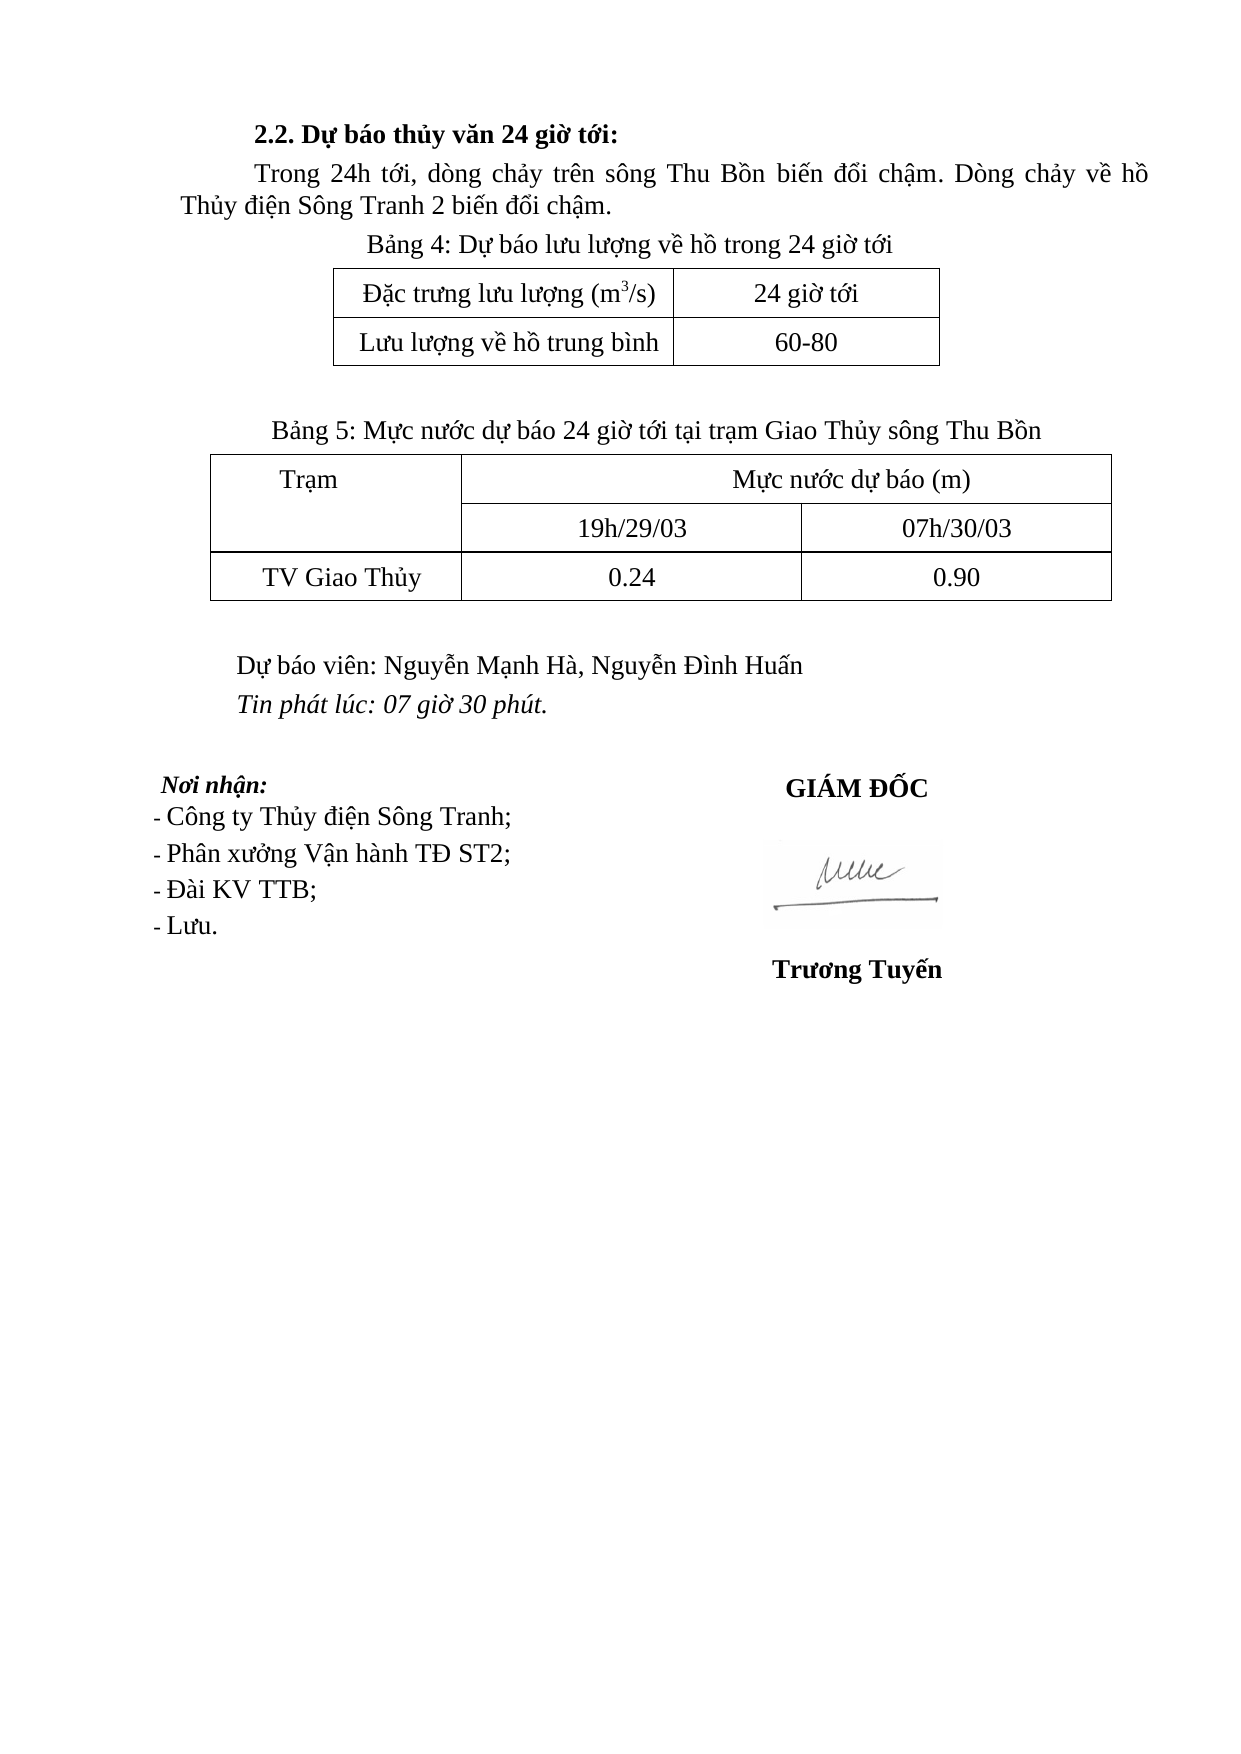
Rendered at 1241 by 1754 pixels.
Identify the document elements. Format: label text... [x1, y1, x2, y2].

table_cell Lưu lượng về hồ trung bình [334, 318, 673, 365]
table_cell 60-80 [674, 318, 939, 365]
table_cell 0.90 [802, 553, 1111, 600]
table_header Trạm [211, 455, 461, 551]
table_cell 0.24 [462, 553, 801, 600]
text Trong 24h tới, dòng chảy trên sông Thu Bồn biến đổi chậm. Dòng chảy về hồ Thủy điện Sông Tranh 2 biến đổi chậm. [180, 158, 1149, 220]
text Bảng 5: Mực nước dự báo 24 giờ tới tại trạm Giao Thủy sông Thu Bồn [264, 414, 1152, 445]
text Tin phát lúc: 07 giờ 30 phút. [236, 689, 1152, 720]
subtitle 2.2. Dự báo thủy văn 24 giờ tới: [254, 118, 1152, 149]
text Bảng 4: Dự báo lưu lượng về hồ trong 24 giờ tới [346, 228, 1152, 259]
table_header GIÁM ĐỐC Trương Tuyến [559, 772, 1155, 1132]
table_cell TV Giao Thủy [211, 553, 461, 600]
table_cell 07h/30/03 [802, 504, 1111, 551]
table_header Mực nước dự báo (m) [462, 455, 1111, 503]
text Dự báo viên: Nguyễn Mạnh Hà, Nguyễn Đình Huấn [236, 649, 1152, 680]
table_cell 19h/29/03 [462, 504, 801, 551]
table_header Đặc trưng lưu lượng (m3/s) [334, 269, 673, 317]
picture [759, 802, 955, 953]
table_header Nơi nhận: Công ty Thủy điện Sông Tranh; Phân xưởng Vận hành TĐ ST2; Đài KV TTB; Lưu. [133, 772, 559, 1132]
table_header 24 giờ tới [674, 269, 939, 317]
